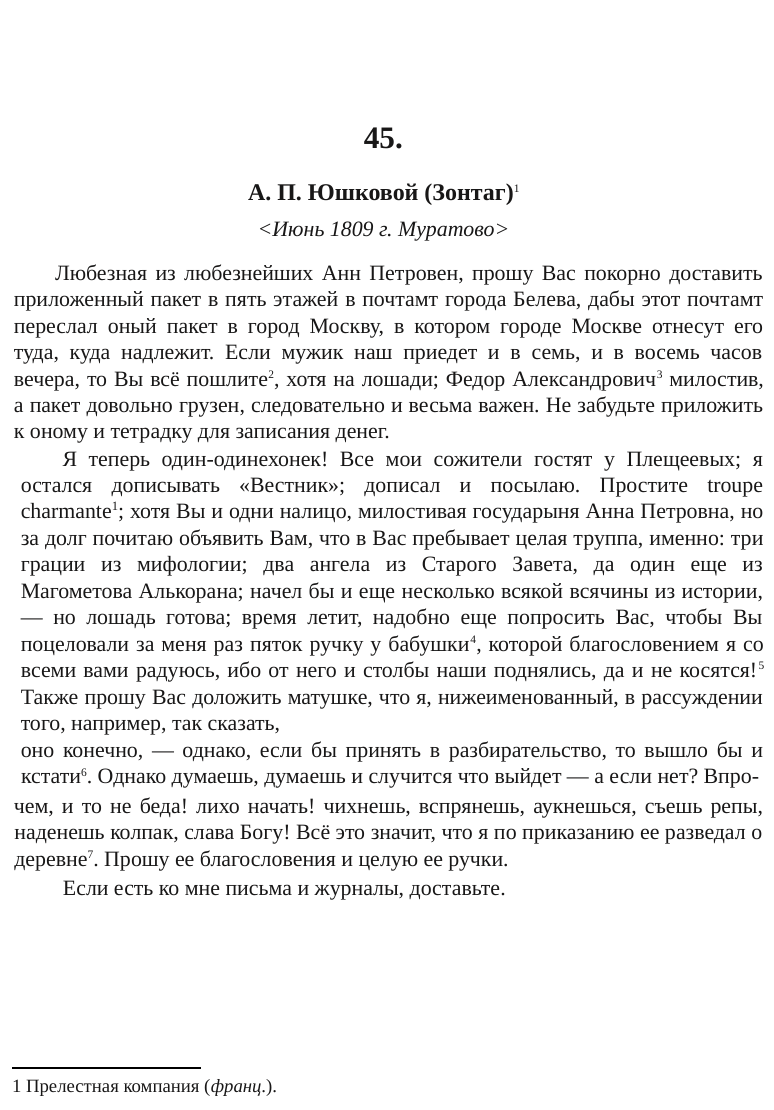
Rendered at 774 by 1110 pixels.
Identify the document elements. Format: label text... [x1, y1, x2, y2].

text Если есть ко мне письма и журналы, доставьте. [63, 875, 764, 900]
text Я теперь один-одинехонек! Все мои сожители гостят у Плещеевых; я остался дописывать «Вестник»; дописал и посылаю. Простите troupe charmante; хотя Вы и одни налицо, милостивая государыня Анна Петровна, но за долг почитаю объявить Вам, что в Вас пребывает целая труппа, именно: три грации из мифологии; два ангела из Старого Завета, да один еще из Магометова Алькорана; начел бы и еще несколько всякой всячины из истории, — но лошадь готова; время летит, надобно еще попросить Вас, чтобы Вы поцеловали за меня раз пяток ручку у бабушки4, которой благословением я со всеми вами радуюсь, ибо от него и столбы наши поднялись, да и не косятся!5 Также прошу Вас доложить матушке, что я, нижеименованный, в рассуждении того, например, так сказать, [21, 446, 764, 735]
subtitle 45. [12, 119, 754, 155]
text Любезная из любезнейших Анн Петровен, прошу Вас покорно доставить приложенный пакет в пять этажей в почтамт города Белева, дабы этот почтамт переслал оный пакет в город Москву, в котором городе Москве отнесут его туда, куда надлежит. Если мужик наш приедет и в семь, и в восемь часов вечера, то Вы всё пошлите2, хотя на лошади; Федор Александрович3 милостив, а пакет довольно грузен, следовательно и весьма важен. Не забудьте приложить к оному и тетрадку для записания денег. [14, 260, 764, 444]
text оно конечно, — однако, если бы принять в разбирательство, то вышло бы и кстати6. Однако думаешь, думаешь и случится что выйдет — а если нет? Впро- [21, 737, 764, 789]
text чем, и то не беда! лихо начать! чихнешь, вспрянешь, аукнешься, съешь репы, наденешь колпак, слава Богу! Всё это значит, что я по приказанию ее разведал о деревне7. Прошу ее благословения и целую ее ручки. [14, 793, 764, 871]
text А. П. Юшковой (Зонтаг)1 [21, 178, 746, 205]
text <Июнь 1809 г. Муратово> [19, 216, 749, 241]
